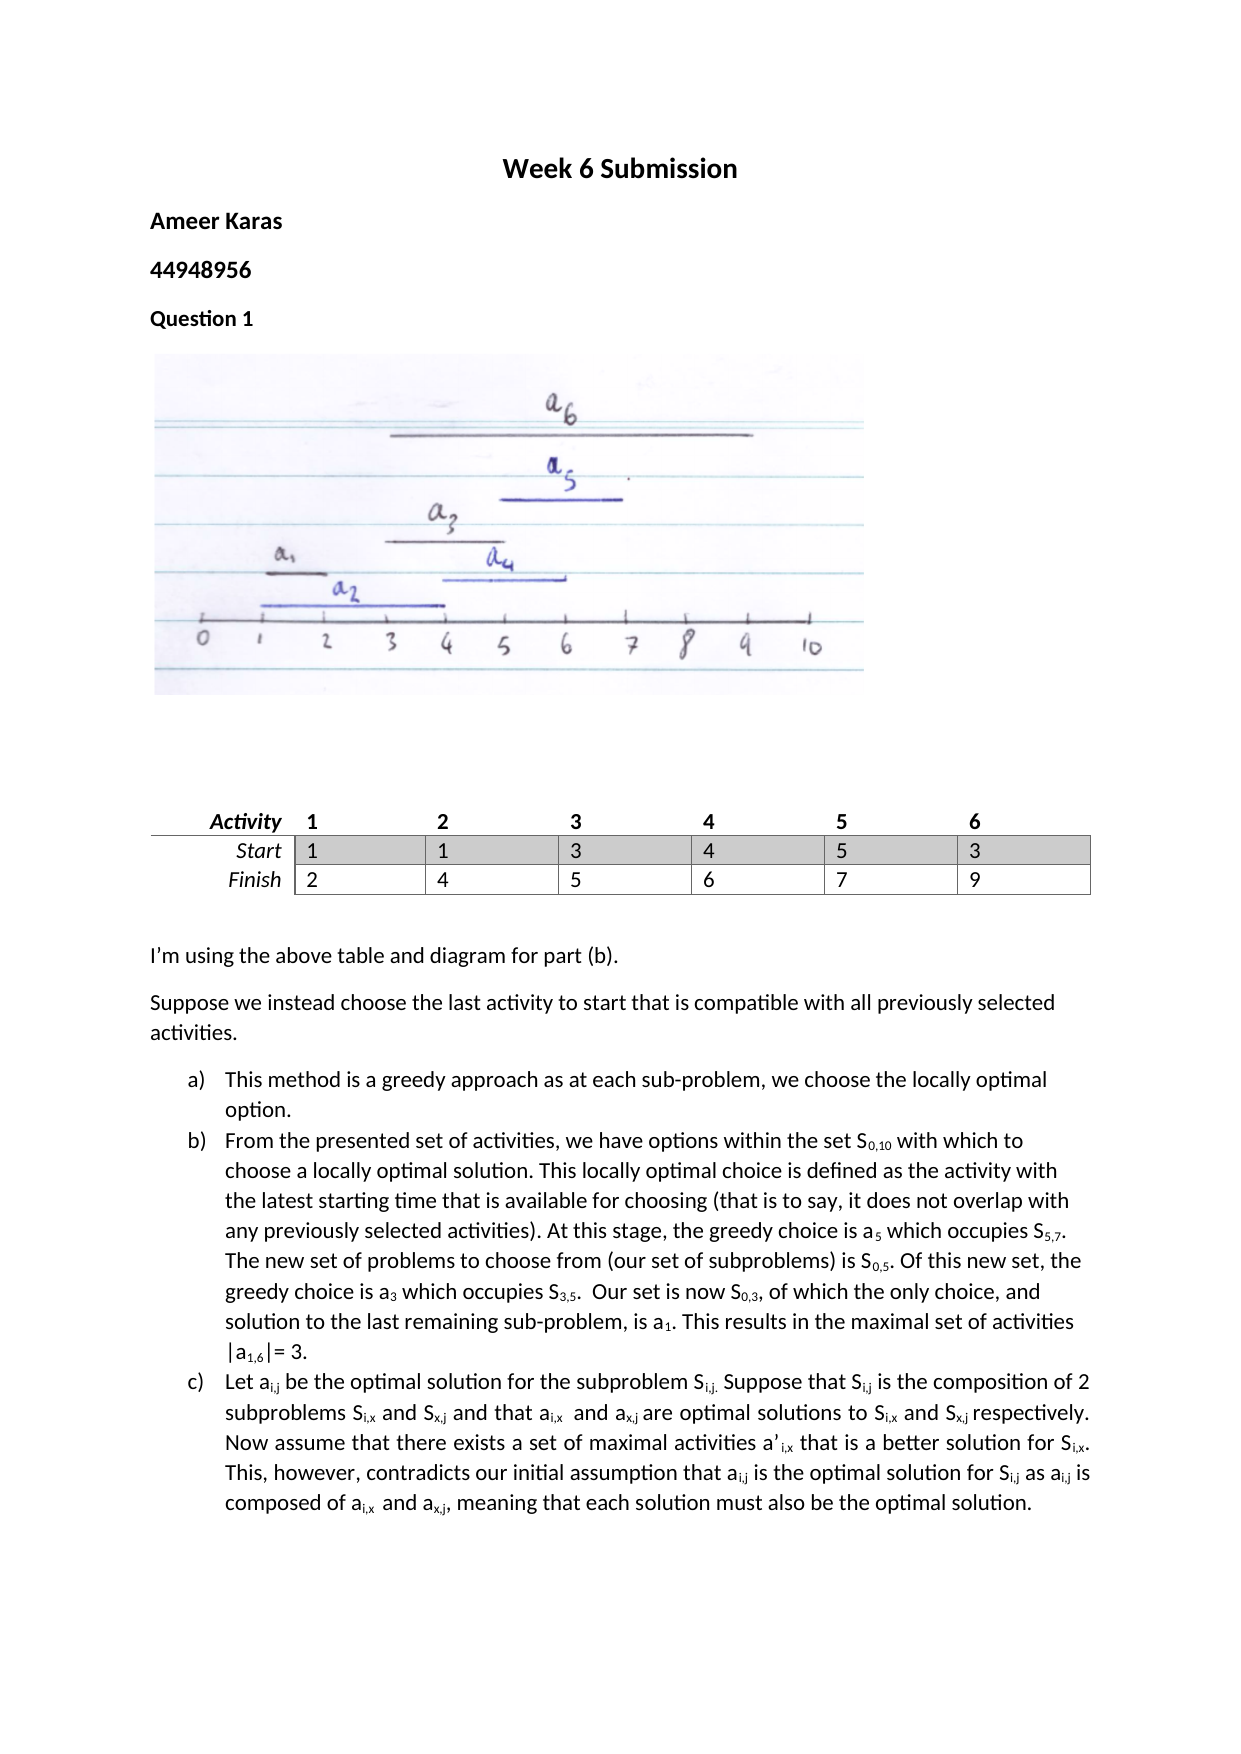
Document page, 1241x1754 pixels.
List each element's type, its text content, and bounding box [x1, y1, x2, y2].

table_cell 5 [825, 836, 957, 864]
table_cell 9 [958, 865, 1090, 893]
list From the presented set of activities, we have options within the set S0,10 with which to choose a locally optimal solution. This locally optimal choice is defined as the activity with the latest starting time that is available for choosing (that is to say, it does not overlap with any previously selected activities). At this stage, the greedy choice is a5 which occupies S5,7. The new set of problems to choose from (our set of subproblems) is S0,5. Of this new set, the greedy choice is a3 which occupies S3,5. Our set is now S0,3, of which the only choice, and solution to the last remaining sub-problem, is a1. This results in the maximal set of activities |a1,6|= 3. [187, 1126, 1090, 1365]
table_cell Start [151, 836, 294, 864]
text Week 6 Submission [150, 150, 1090, 186]
table_header 5 [825, 807, 958, 835]
table_cell 3 [958, 836, 1090, 864]
table_header 2 [426, 807, 559, 835]
text Ameer Karas [150, 205, 1090, 236]
table_cell 1 [296, 836, 425, 864]
picture [155, 354, 863, 695]
table_cell 4 [692, 836, 824, 864]
text I’m using the above table and diagram for part (b). [150, 941, 1090, 969]
table_header 6 [958, 807, 1091, 835]
table_cell Finish [151, 864, 294, 893]
text 44948956 [150, 255, 1090, 285]
table_header 1 [295, 807, 426, 835]
text Question 1 [150, 304, 1090, 332]
table_cell 4 [426, 865, 558, 893]
table_header 3 [559, 807, 692, 835]
list This method is a greedy approach as at each sub-problem, we choose the locally optimal option. [187, 1065, 1090, 1123]
table_header Activity [151, 807, 295, 835]
table_cell 6 [692, 865, 824, 893]
text Suppose we instead choose the last activity to start that is compatible with all previously selected activities. [150, 988, 1090, 1046]
table_cell 2 [296, 865, 425, 893]
table_cell 3 [559, 836, 691, 864]
table_cell 7 [825, 865, 957, 893]
table_cell 5 [559, 865, 691, 893]
list Let ai,j be the optimal solution for the subproblem Si,j. Suppose that Si,j is the composition of 2 subproblems Si,x and Sx,j and that ai,x and ax,j are optimal solutions to Si,x and Sx,j respectively. Now assume that there exists a set of maximal activities a’i,x that is a better solution for Si,x. This, however, contradicts our initial assumption that ai,j is the optimal solution for Si,j as ai,j is composed of ai,x and ax,j, meaning that each solution must also be the optimal solution. [187, 1367, 1090, 1516]
table_cell 1 [426, 836, 558, 864]
table_header 4 [692, 807, 824, 835]
